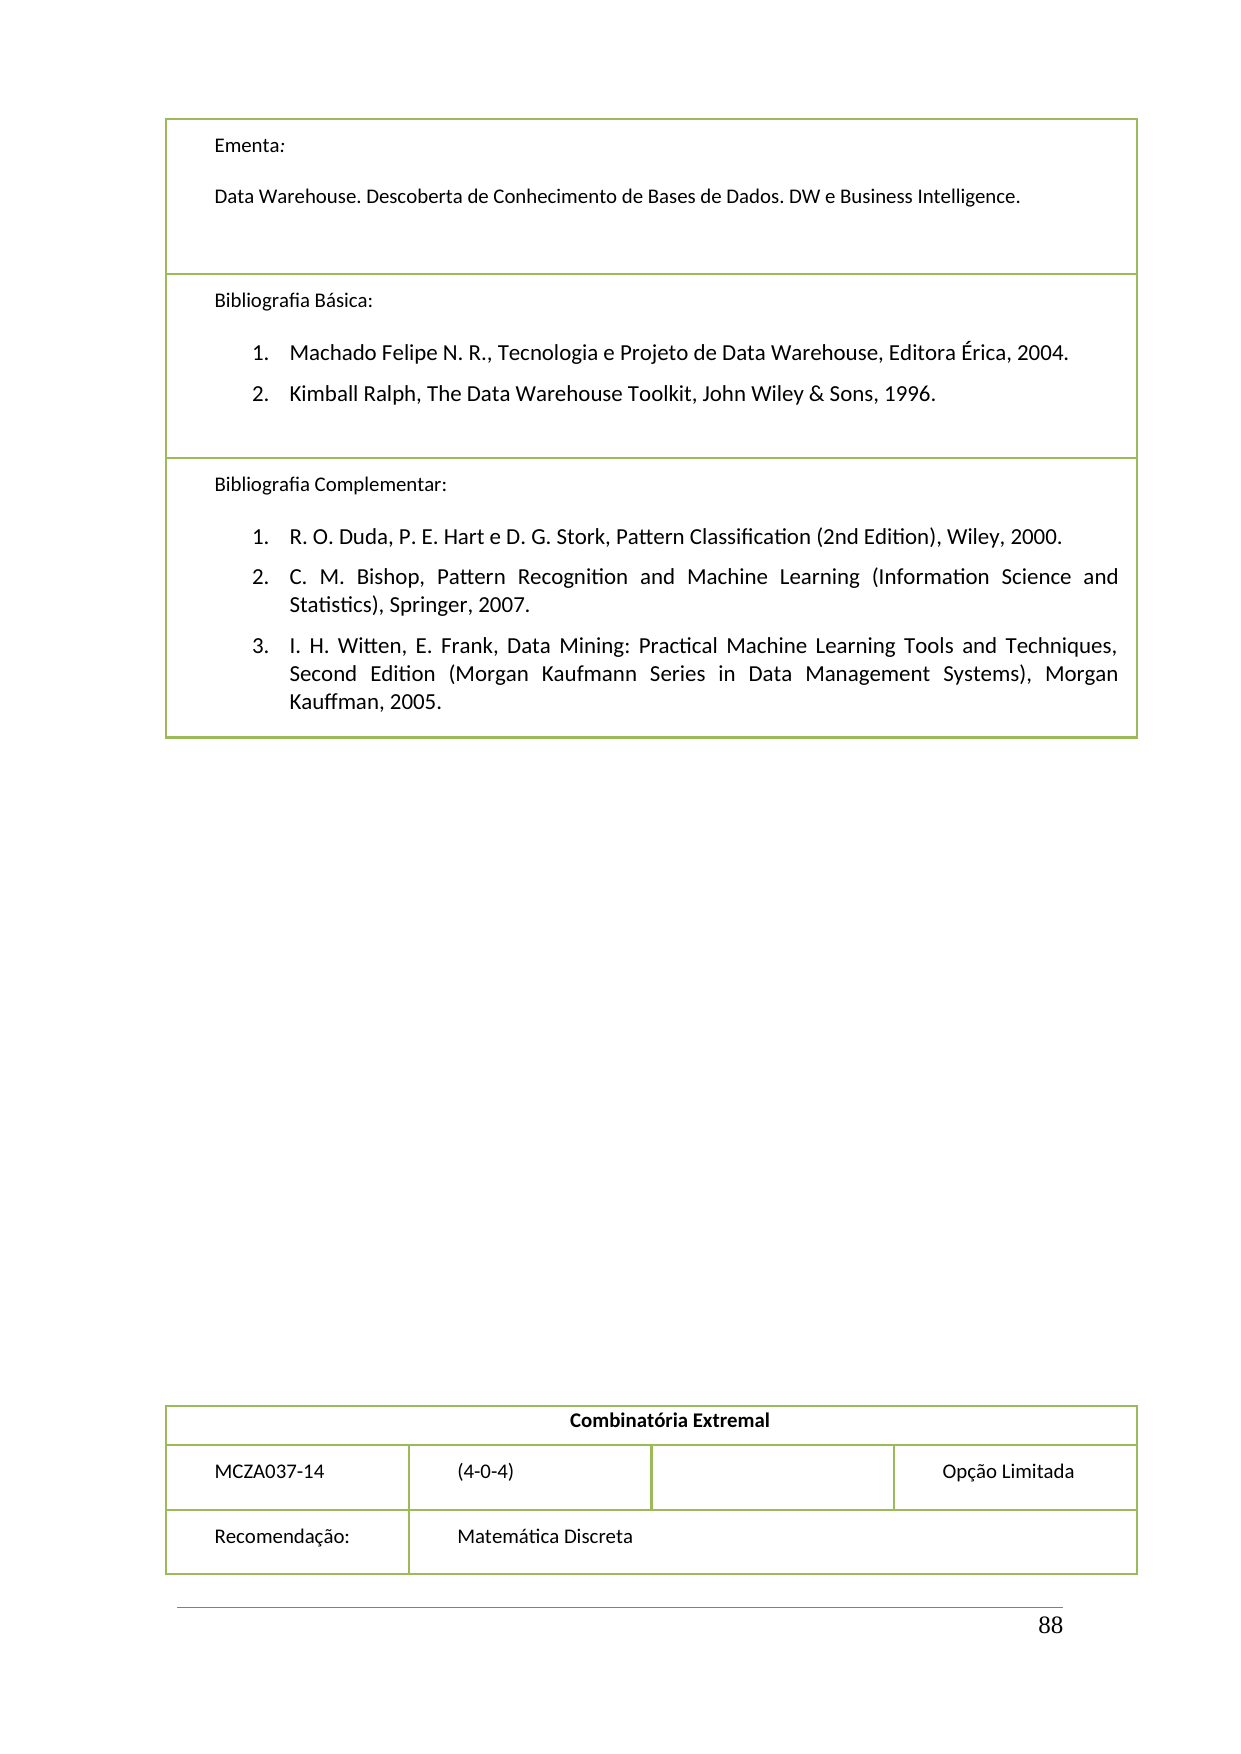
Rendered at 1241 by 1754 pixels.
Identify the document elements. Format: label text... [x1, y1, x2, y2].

table_cell Bibliografia Básica: Machado Felipe N. R., Tecnologia e Projeto de Data Warehouse, Editora Érica, 2004. Kimball Ralph, The Data Warehouse Toolkit, John Wiley & Sons, 1996. [167, 275, 1136, 457]
table_header Combinatória Extremal [167, 1407, 1136, 1444]
table_cell Recomendação: [167, 1511, 408, 1573]
table_cell MCZA037-14 [167, 1446, 408, 1509]
table_cell Ementa: Data Warehouse. Descoberta de Conhecimento de Bases de Dados. DW e Business Intelligence. [167, 120, 1136, 273]
table_cell (4-0-4) [410, 1446, 650, 1509]
table_cell [653, 1446, 893, 1509]
table_cell Bibliografia Complementar: R. O. Duda, P. E. Hart e D. G. Stork, Pattern Classification (2nd Edition), Wiley, 2000. C. M. Bishop, Pattern Recognition and Machine Learning (Information Science and Statistics), Springer, 2007. I. H. Witten, E. Frank, Data Mining: Practical Machine Learning Tools and Techniques, Second Edition (Morgan Kaufmann Series in Data Management Systems), Morgan Kauffman, 2005. [167, 459, 1136, 736]
table_cell Matemática Discreta [410, 1511, 1136, 1573]
table_cell Opção Limitada [895, 1446, 1136, 1509]
